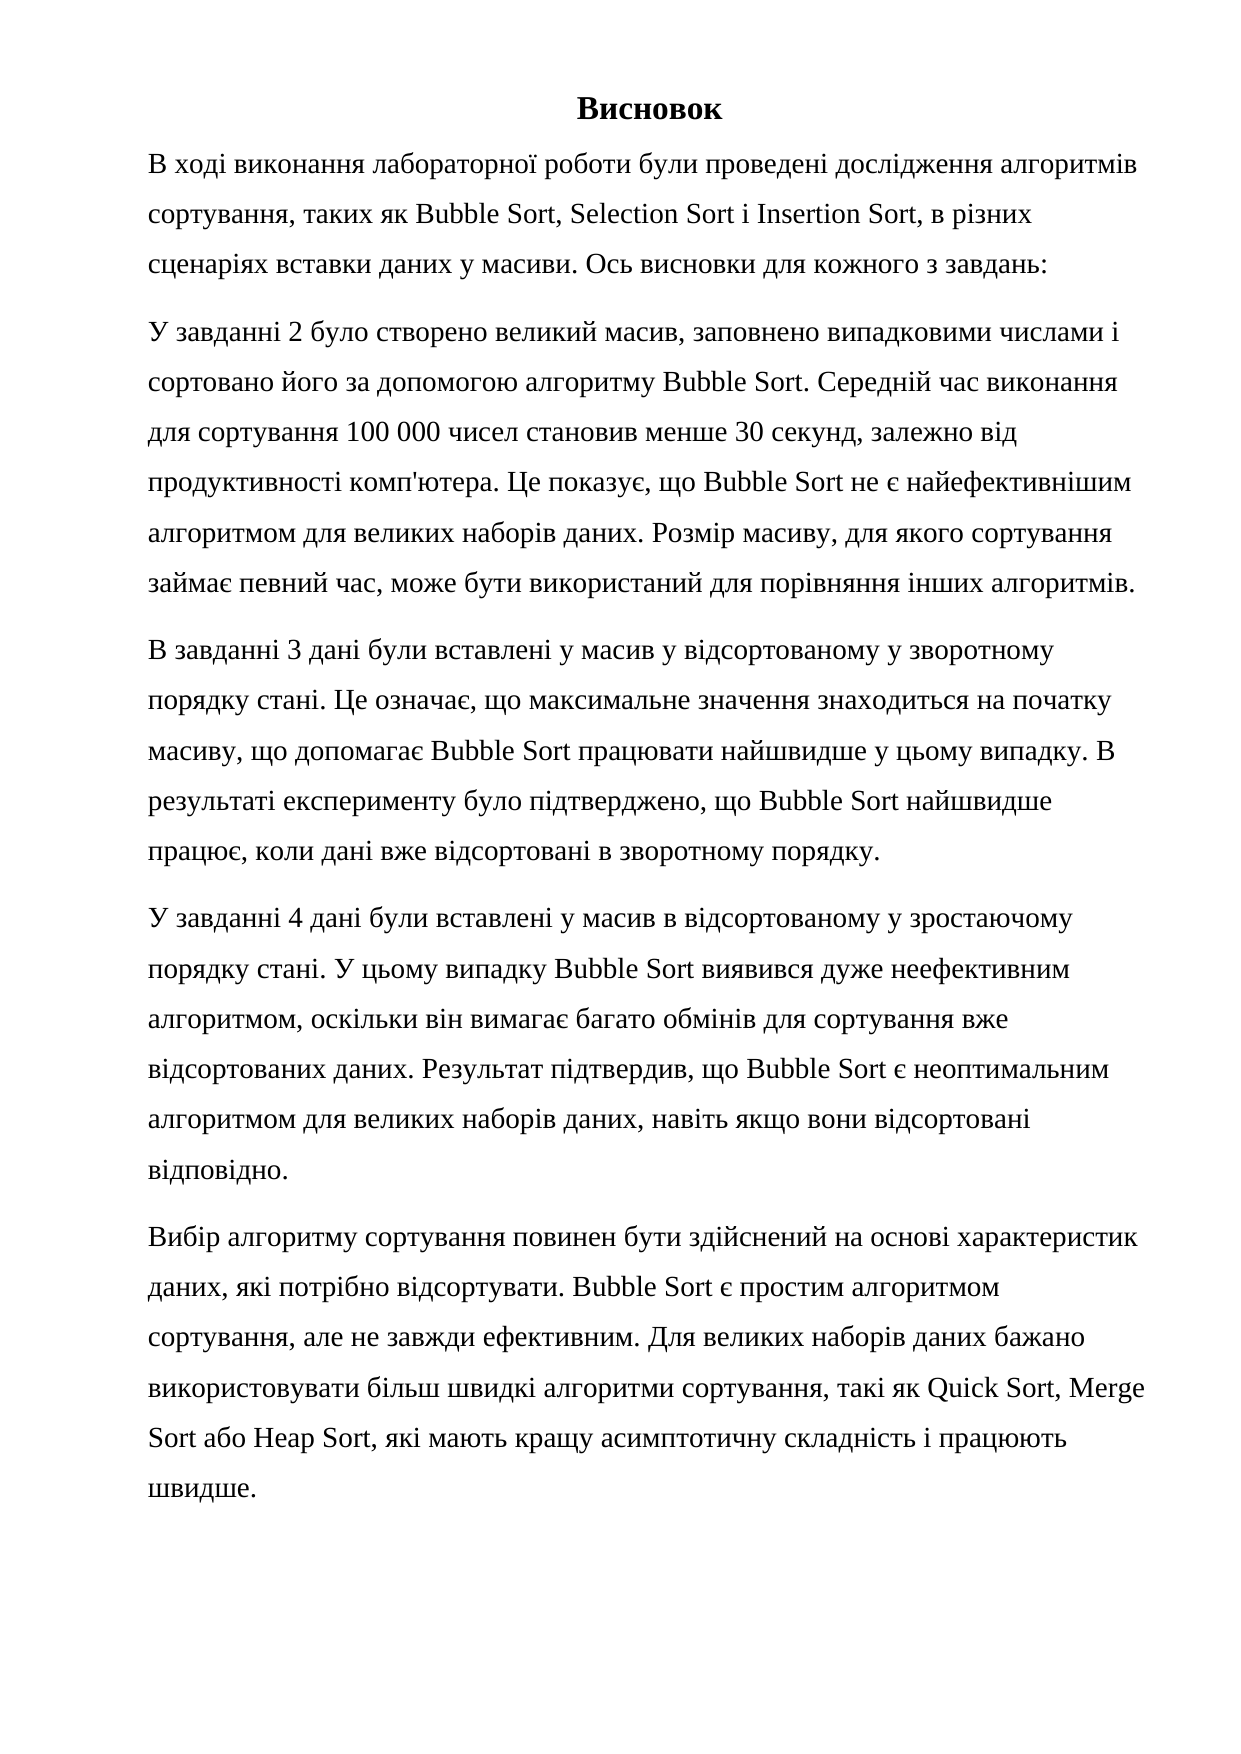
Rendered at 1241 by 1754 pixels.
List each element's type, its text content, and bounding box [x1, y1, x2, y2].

text Висновок [148, 88, 1152, 127]
text Вибір алгоритму сортування повинен бути здійснений на основі характеристик даних, які потрібно відсортувати. Bubble Sort є простим алгоритмом сортування, але не завжди ефективним. Для великих наборів даних бажано використовувати більш швидкі алгоритми сортування, такі як Quick Sort, Merge Sort або Heap Sort, які мають кращу асимптотичну складність і працюють швидше. [148, 1219, 1152, 1504]
text В ході виконання лабораторної роботи були проведені дослідження алгоритмів сортування, таких як Bubble Sort, Selection Sort і Insertion Sort, в різних сценаріях вставки даних у масиви. Ось висновки для кожного з завдань: [148, 146, 1152, 280]
text У завданні 4 дані були вставлені у масив в відсортованому у зростаючому порядку стані. У цьому випадку Bubble Sort виявився дуже неефективним алгоритмом, оскільки він вимагає багато обмінів для сортування вже відсортованих даних. Результат підтвердив, що Bubble Sort є неоптимальним алгоритмом для великих наборів даних, навіть якщо вони відсортовані відповідно. [148, 900, 1152, 1186]
text В завданні 3 дані були вставлені у масив у відсортованому у зворотному порядку стані. Це означає, що максимальне значення знаходиться на початку масиву, що допомагає Bubble Sort працювати найшвидше у цьому випадку. В результаті експерименту було підтверджено, що Bubble Sort найшвидше працює, коли дані вже відсортовані в зворотному порядку. [148, 632, 1152, 867]
text У завданні 2 було створено великий масив, заповнено випадковими числами і сортовано його за допомогою алгоритму Bubble Sort. Середній час виконання для сортування 100 000 чисел становив менше 30 секунд, залежно від продуктивності комп'ютера. Це показує, що Bubble Sort не є найефективнішим алгоритмом для великих наборів даних. Розмір масиву, для якого сортування займає певний час, може бути використаний для порівняння інших алгоритмів. [148, 314, 1152, 599]
